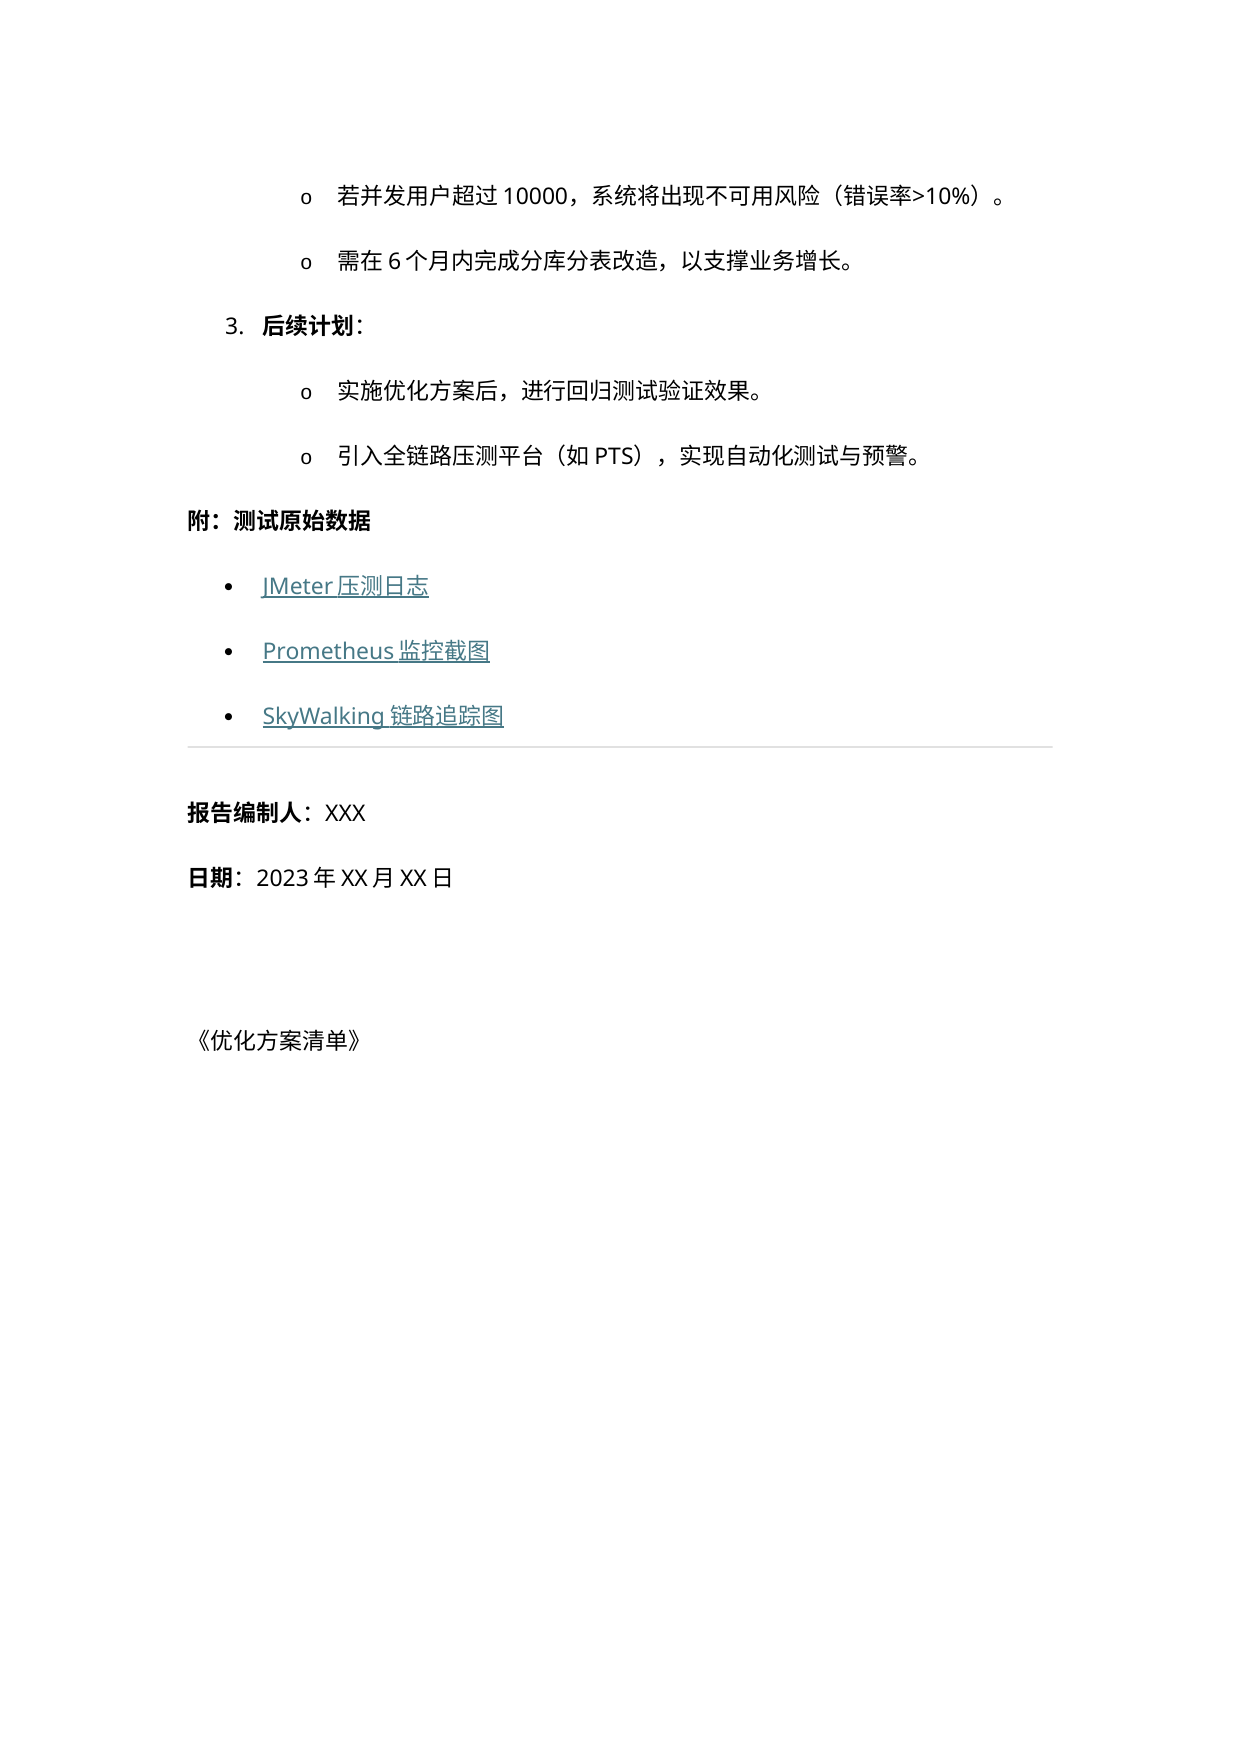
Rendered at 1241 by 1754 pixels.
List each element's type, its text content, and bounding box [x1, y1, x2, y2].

list JMeter压测日志 [225, 552, 1053, 617]
text 报告编制人：XXX 日期：2023年XX月XX日 [187, 779, 1053, 909]
text 《优化方案清单》 [187, 1007, 1053, 1072]
list SkyWalking链路追踪图 [225, 682, 1053, 746]
list 若并发用户超过10000，系统将出现不可用风险（错误率>10%）。 [300, 162, 1053, 227]
text 附：测试原始数据 [187, 487, 1053, 552]
list 引入全链路压测平台（如PTS），实现自动化测试与预警。 [300, 422, 1053, 487]
list 实施优化方案后，进行回归测试验证效果。 [300, 357, 1053, 422]
list Prometheus监控截图 [225, 617, 1053, 682]
list 后续计划： [225, 292, 1053, 357]
list 需在6个月内完成分库分表改造，以支撑业务增长。 [300, 227, 1053, 292]
